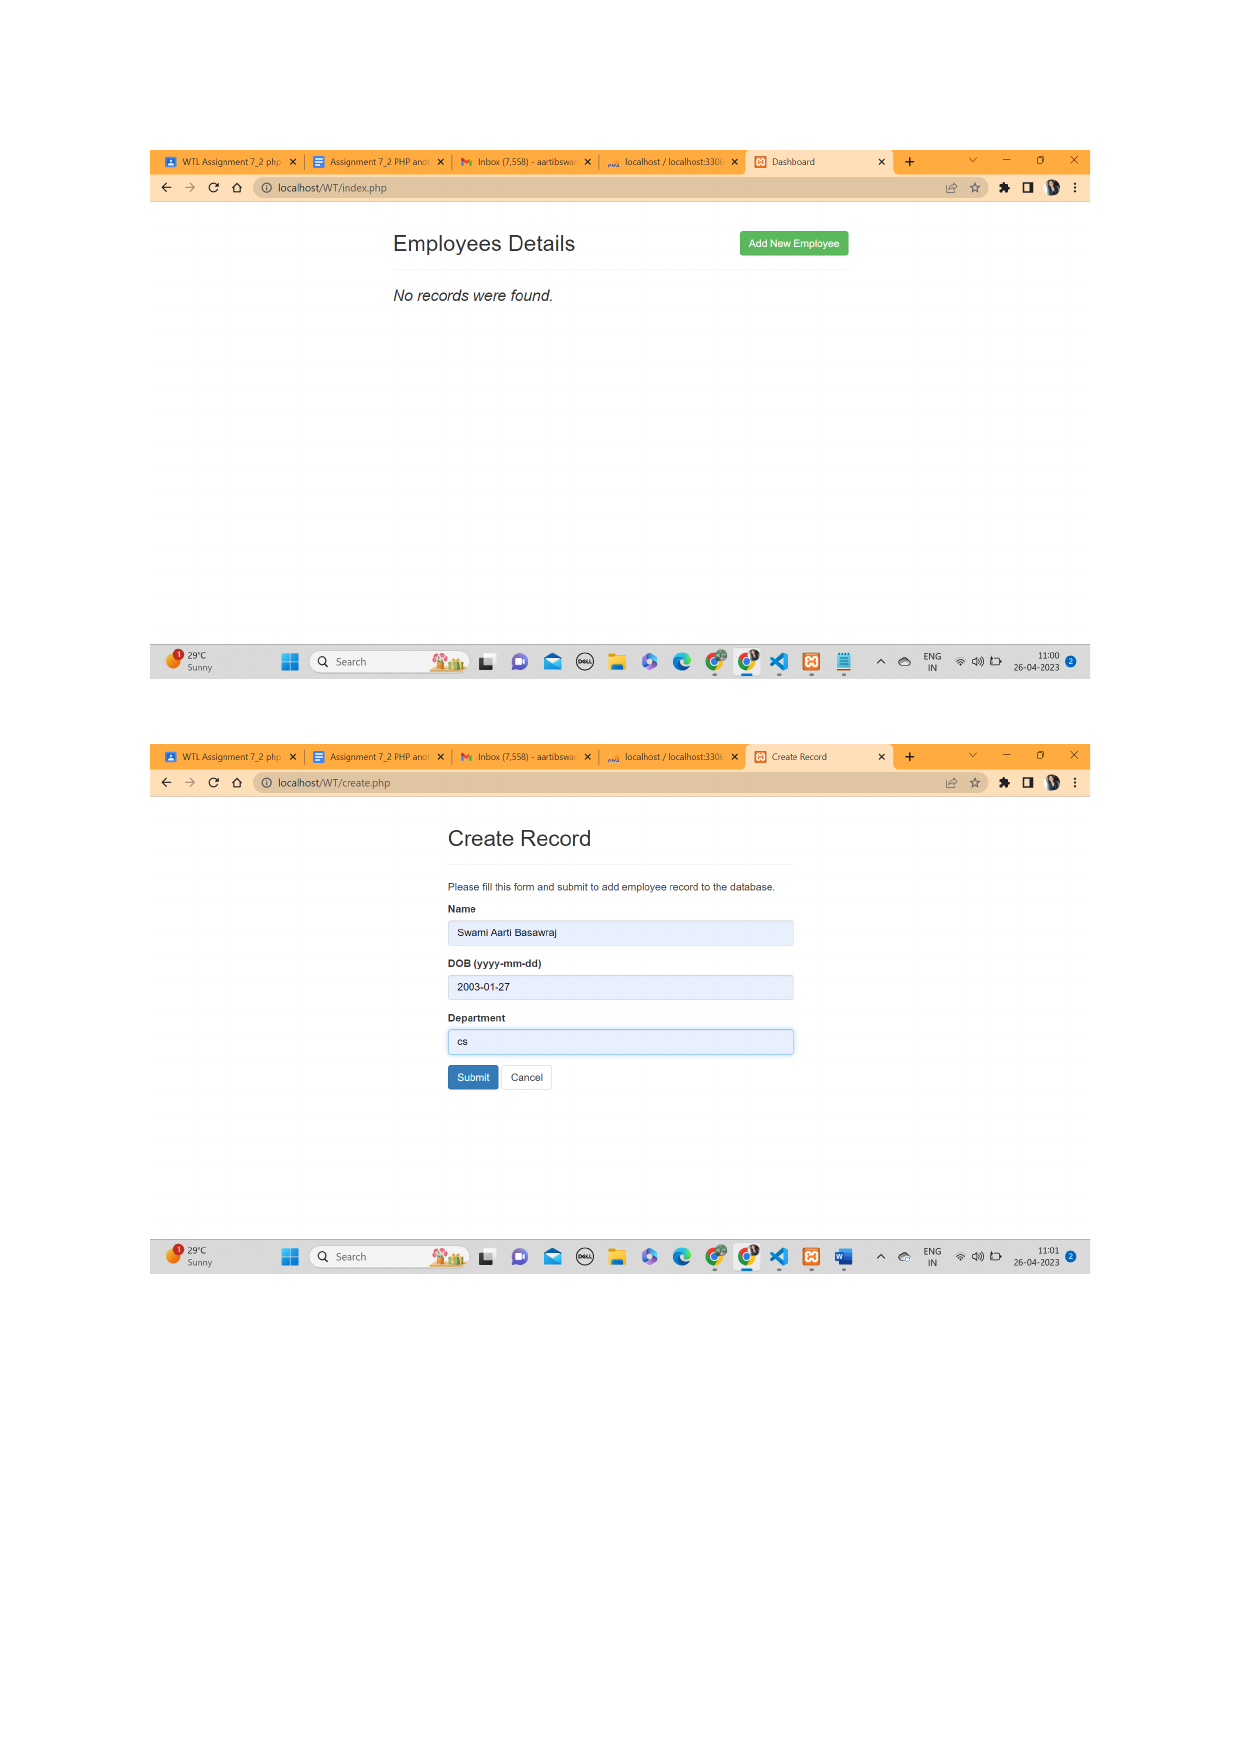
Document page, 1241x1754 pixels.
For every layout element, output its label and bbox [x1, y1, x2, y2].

picture [150, 150, 1091, 679]
picture [150, 744, 1091, 1274]
